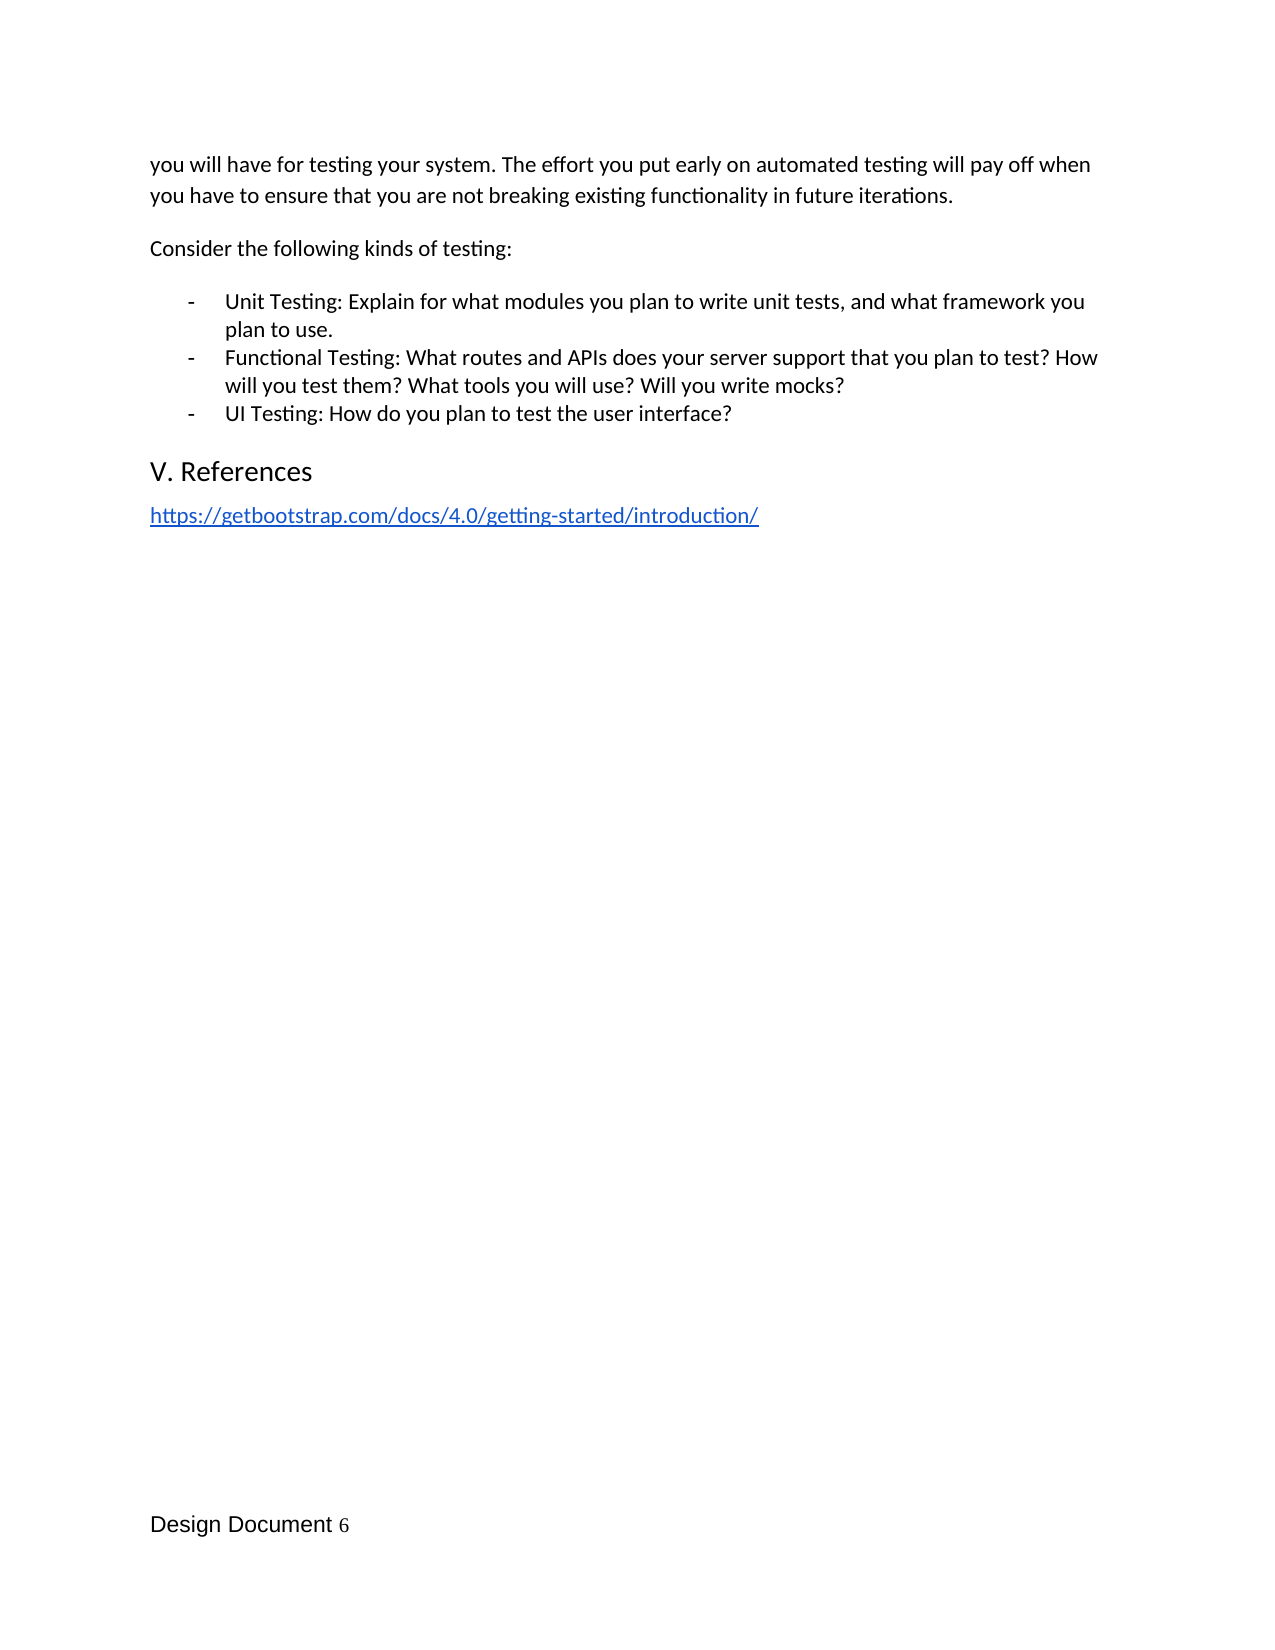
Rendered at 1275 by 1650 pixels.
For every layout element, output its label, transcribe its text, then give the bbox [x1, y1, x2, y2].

text V. References [150, 453, 1110, 488]
text - Unit Testing: Explain for what modules you plan to write unit tests, and what framework you plan to use. [187, 287, 1090, 343]
text - Functional Testing: What routes and APIs does your server support that you plan to test? How will you test them? What tools you will use? Will you write mocks? [187, 343, 1103, 399]
text you will have for testing your system. The effort you put early on automated testing will pay off when you have to ensure that you are not breaking existing functionality in future iterations. [150, 150, 1098, 209]
text https://getbootstrap.com/docs/4.0/getting-started/introduction/ [150, 501, 1110, 529]
text Consider the following kinds of testing: [150, 234, 1110, 262]
text - UI Testing: How do you plan to test the user interface? [184, 399, 737, 427]
